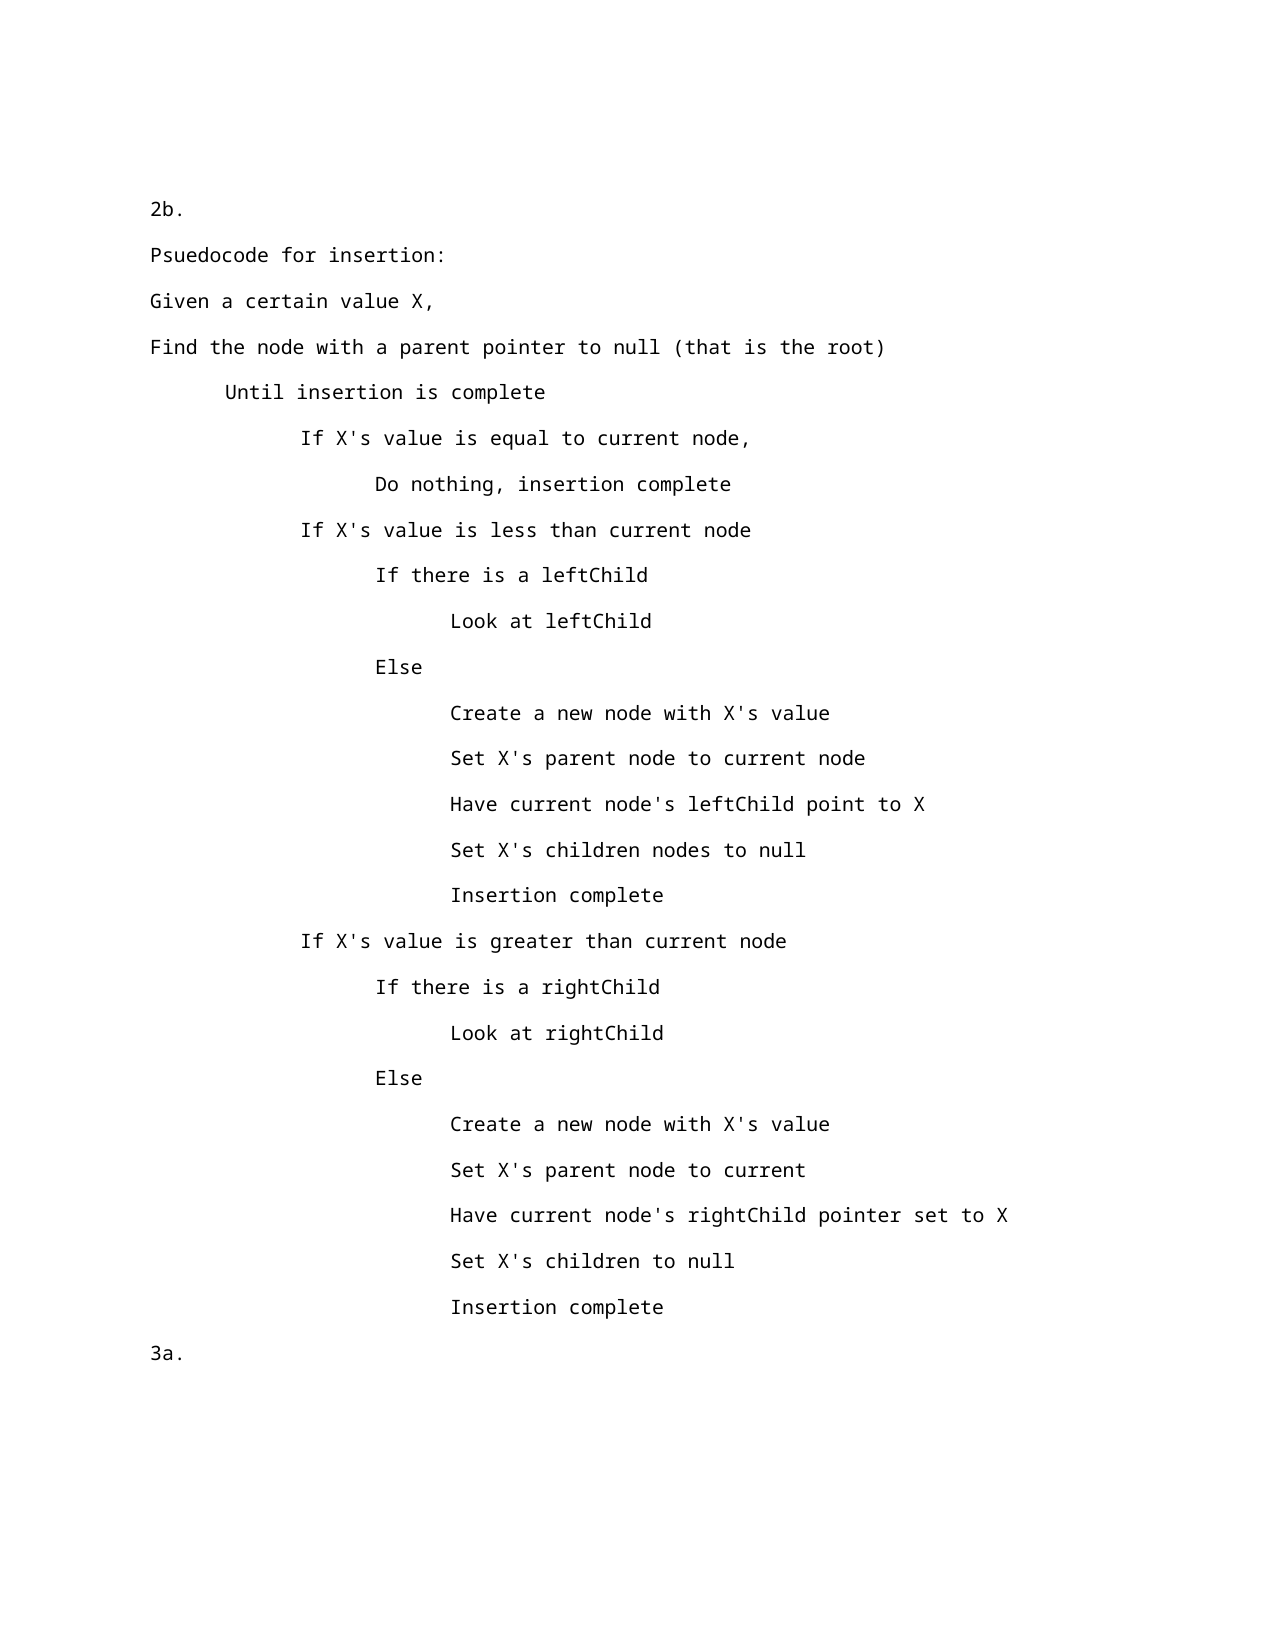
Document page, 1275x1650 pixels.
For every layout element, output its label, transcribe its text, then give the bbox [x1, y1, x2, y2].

text Insertion complete [150, 1293, 1125, 1320]
text If there is a leftChild [150, 562, 1125, 588]
text Set X's parent node to current node [150, 744, 1125, 771]
text Do nothing, insertion complete [300, 470, 1125, 497]
text Else [150, 1064, 1125, 1092]
text Insertion complete [150, 882, 1125, 909]
text If X's value is less than current node [150, 516, 1125, 543]
text If X's value is greater than current node [150, 927, 1125, 954]
text Given a certain value X, [150, 287, 1125, 314]
text Else [150, 653, 1125, 680]
text 3a. [150, 1339, 1125, 1366]
text Set X's parent node to current [150, 1156, 1125, 1183]
text Set X's children nodes to null [150, 836, 1125, 863]
text Have current node's rightChild pointer set to X [150, 1202, 1125, 1229]
text Find the node with a parent pointer to null (that is the root) [150, 333, 1125, 360]
text Create a new node with X's value [150, 1110, 1125, 1137]
text Psuedocode for insertion: [150, 241, 1125, 268]
text Look at rightChild [150, 1019, 1125, 1046]
text Set X's children to null [150, 1247, 1125, 1274]
text Have current node's leftChild point to X [150, 790, 1125, 817]
text Look at leftChild [150, 607, 1125, 634]
text Create a new node with X's value [150, 699, 1125, 726]
text If X's value is equal to current node, [150, 424, 1125, 451]
text If there is a rightChild [150, 973, 1125, 1000]
text Until insertion is complete [150, 379, 1125, 406]
text 2b. [150, 196, 1125, 223]
